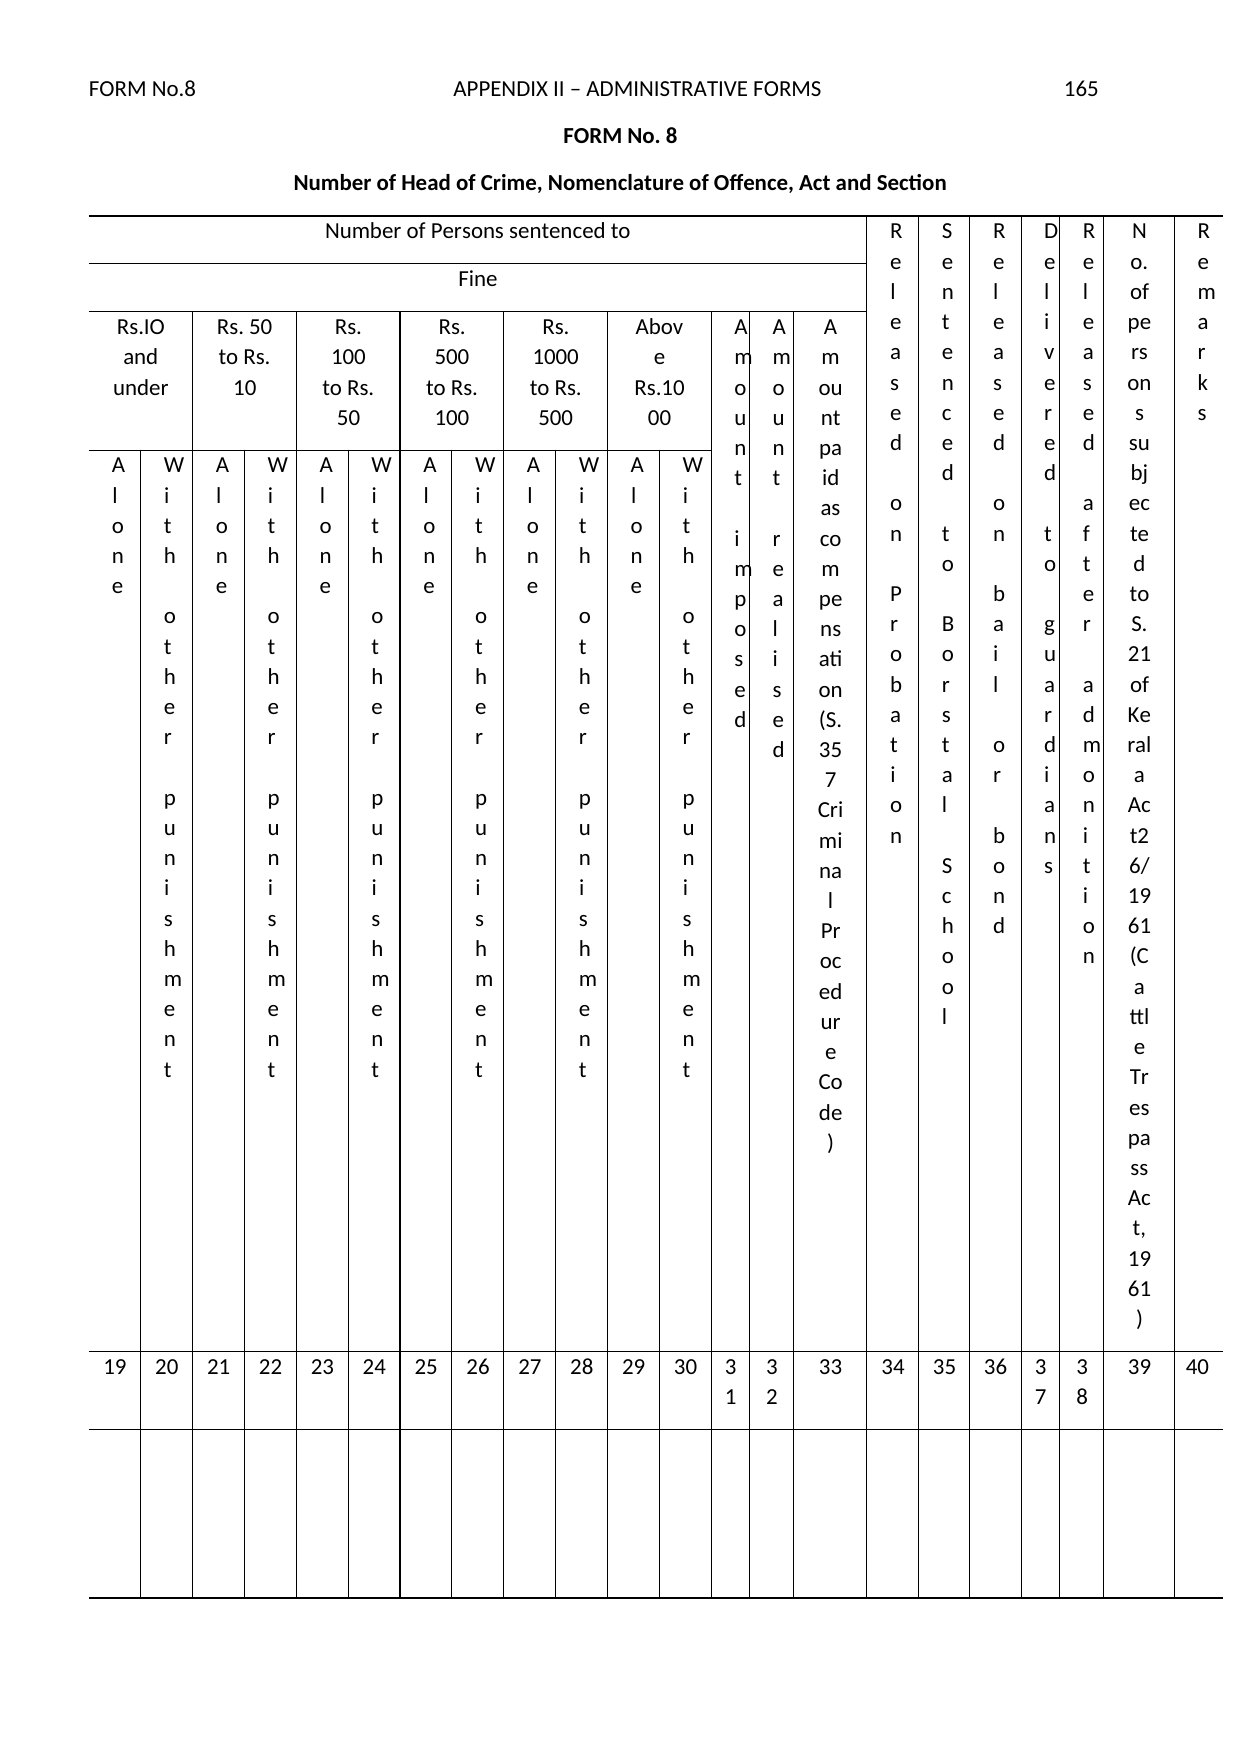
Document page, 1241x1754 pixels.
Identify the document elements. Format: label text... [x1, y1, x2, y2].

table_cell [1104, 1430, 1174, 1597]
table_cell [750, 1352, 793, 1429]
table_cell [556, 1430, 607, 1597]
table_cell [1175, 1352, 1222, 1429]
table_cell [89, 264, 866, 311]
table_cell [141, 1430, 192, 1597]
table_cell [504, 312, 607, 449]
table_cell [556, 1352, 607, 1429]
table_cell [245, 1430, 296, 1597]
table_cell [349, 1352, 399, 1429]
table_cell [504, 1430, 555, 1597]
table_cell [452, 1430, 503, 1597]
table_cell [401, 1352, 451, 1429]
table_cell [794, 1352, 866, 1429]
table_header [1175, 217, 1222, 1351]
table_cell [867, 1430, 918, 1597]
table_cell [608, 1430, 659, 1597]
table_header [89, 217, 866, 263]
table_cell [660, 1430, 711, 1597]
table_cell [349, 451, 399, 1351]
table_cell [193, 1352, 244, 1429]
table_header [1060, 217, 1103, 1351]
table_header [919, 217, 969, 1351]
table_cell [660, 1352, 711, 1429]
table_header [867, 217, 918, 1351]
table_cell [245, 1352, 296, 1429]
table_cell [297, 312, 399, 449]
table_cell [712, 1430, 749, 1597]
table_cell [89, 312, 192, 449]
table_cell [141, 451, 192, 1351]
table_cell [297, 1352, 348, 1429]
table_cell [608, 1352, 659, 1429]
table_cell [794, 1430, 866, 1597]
text Number of Head of Crime, Nomenclature of Offence, Act and Section [89, 168, 1152, 196]
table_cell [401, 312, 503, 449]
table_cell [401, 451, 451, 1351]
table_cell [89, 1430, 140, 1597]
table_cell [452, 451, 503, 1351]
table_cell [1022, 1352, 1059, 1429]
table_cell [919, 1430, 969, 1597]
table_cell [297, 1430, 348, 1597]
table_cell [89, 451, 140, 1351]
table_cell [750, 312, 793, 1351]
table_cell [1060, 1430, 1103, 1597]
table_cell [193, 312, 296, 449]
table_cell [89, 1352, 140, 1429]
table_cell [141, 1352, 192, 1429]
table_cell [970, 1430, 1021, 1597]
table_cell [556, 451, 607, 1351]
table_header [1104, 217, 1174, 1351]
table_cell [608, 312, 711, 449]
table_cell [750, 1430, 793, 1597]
text FORM No.8 APPENDIX II – ADMINISTRATIVE FORMS 165 [89, 74, 1152, 102]
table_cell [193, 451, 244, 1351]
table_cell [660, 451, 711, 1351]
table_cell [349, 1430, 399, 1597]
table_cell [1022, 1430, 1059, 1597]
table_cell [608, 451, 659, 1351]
text FORM No. 8 [89, 121, 1152, 149]
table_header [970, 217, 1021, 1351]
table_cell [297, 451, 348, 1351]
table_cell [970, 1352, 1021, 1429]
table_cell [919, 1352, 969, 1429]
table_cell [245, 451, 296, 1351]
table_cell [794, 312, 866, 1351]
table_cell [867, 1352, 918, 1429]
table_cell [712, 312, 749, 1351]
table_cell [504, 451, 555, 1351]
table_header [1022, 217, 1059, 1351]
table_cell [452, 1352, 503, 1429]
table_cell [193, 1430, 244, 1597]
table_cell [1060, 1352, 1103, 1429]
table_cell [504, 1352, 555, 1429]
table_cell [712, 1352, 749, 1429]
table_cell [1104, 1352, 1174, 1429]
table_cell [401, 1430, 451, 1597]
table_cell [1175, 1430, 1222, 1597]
